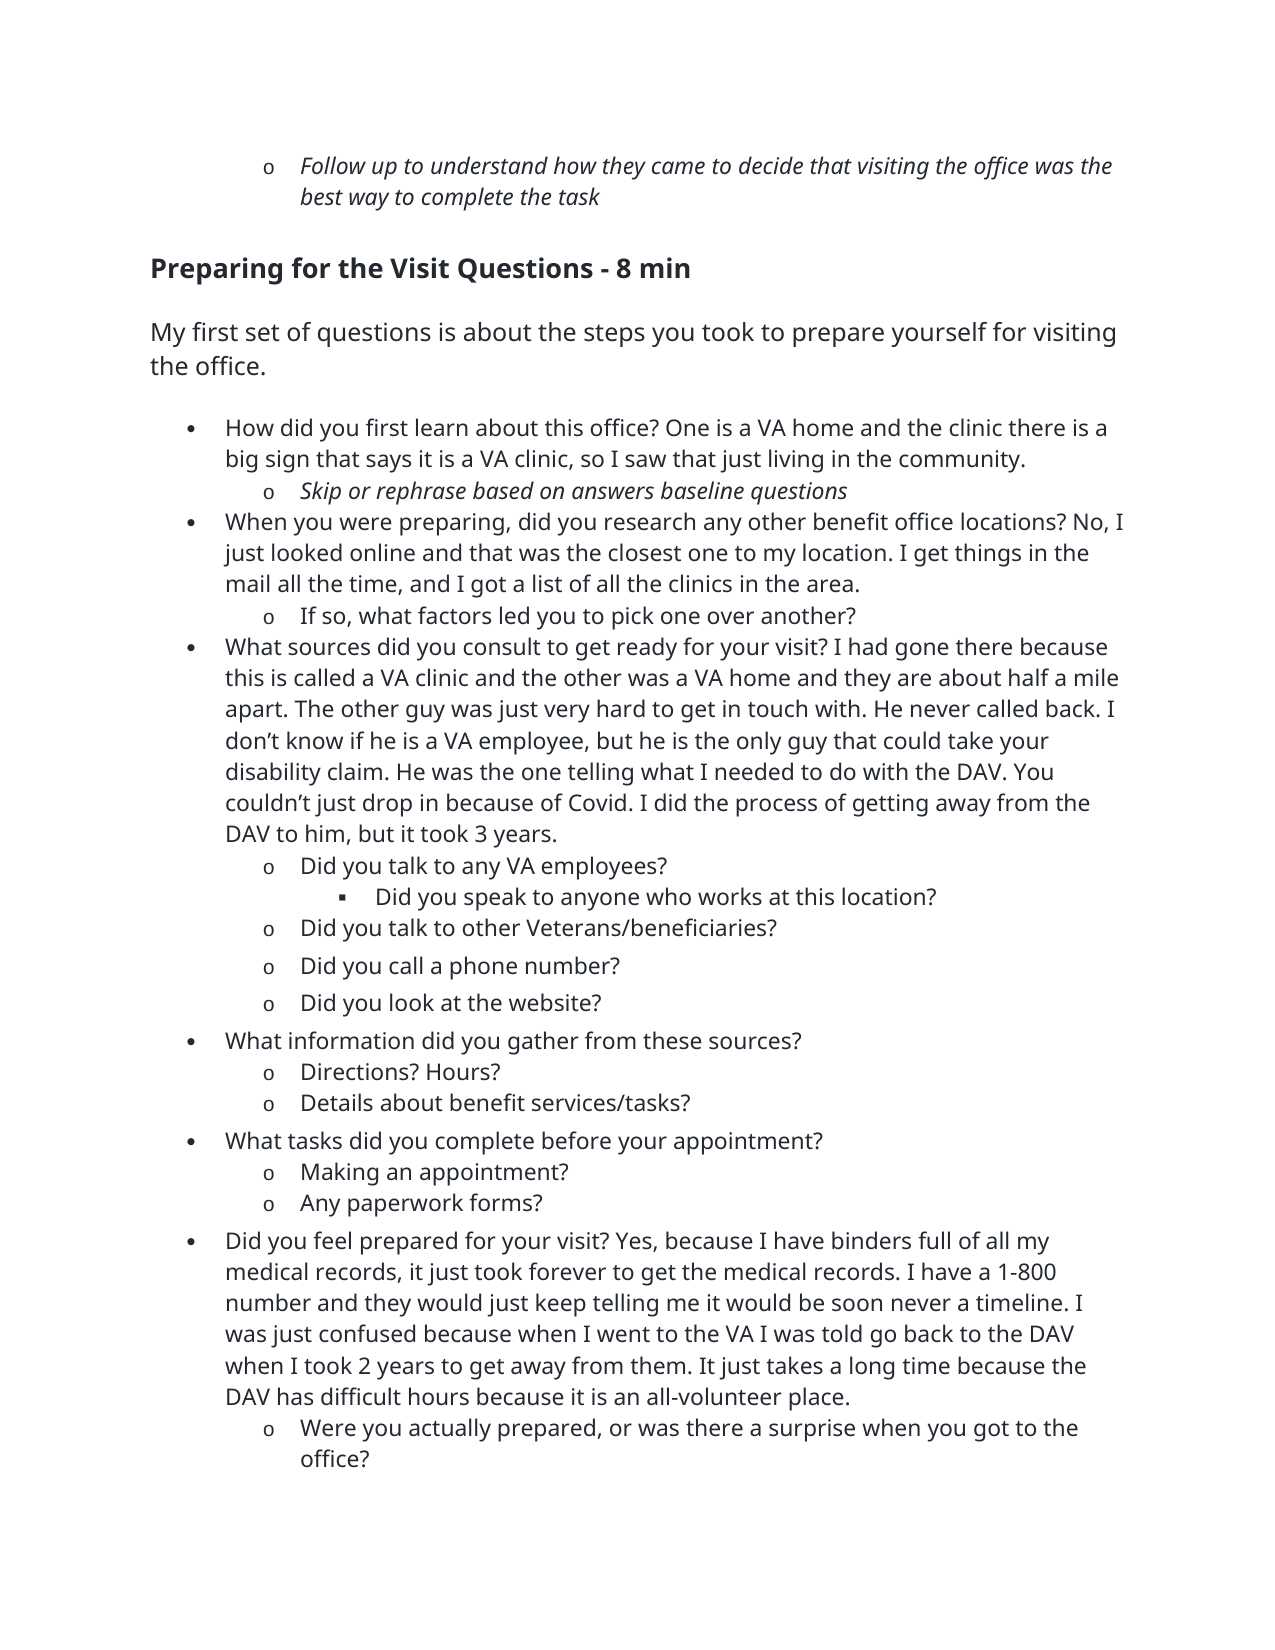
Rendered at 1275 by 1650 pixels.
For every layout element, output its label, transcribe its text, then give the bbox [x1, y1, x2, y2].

list Any paperwork forms? [262, 1187, 1125, 1218]
list What sources did you consult to get ready for your visit? I had gone there because this is called a VA clinic and the other was a VA home and they are about half a mile apart. The other guy was just very hard to get in touch with. He never called back. I don’t know if he is a VA employee, but he is the only guy that could take your disability claim. He was the one telling what I needed to do with the DAV. You couldn’t just drop in because of Covid. I did the process of getting away from the DAV to him, but it took 3 years. [187, 631, 1125, 849]
list If so, what factors led you to pick one over another? [262, 599, 1125, 631]
list Were you actually prepared, or was there a surprise when you got to the office? [262, 1412, 1125, 1474]
list Did you speak to anyone who works at this location? [337, 881, 1125, 912]
list Skip or rephrase based on answers baseline questions [262, 474, 1125, 506]
text My first set of questions is about the steps you took to prepare yourself for visiting the office. [150, 315, 1125, 383]
list How did you first learn about this office? One is a VA home and the clinic there is a big sign that says it is a VA clinic, so I saw that just living in the community. [187, 412, 1125, 474]
list Did you feel prepared for your visit? Yes, because I have binders full of all my medical records, it just took forever to get the medical records. I have a 1-800 number and they would just keep telling me it would be soon never a timeline. I was just confused because when I went to the VA I was told go back to the DAV when I took 2 years to get away from them. It just takes a long time because the DAV has difficult hours because it is an all-volunteer place. [187, 1224, 1125, 1412]
list Follow up to understand how they came to decide that visiting the office was the best way to complete the task [262, 150, 1125, 212]
list Did you talk to other Veterans/beneficiaries? [262, 912, 1125, 943]
list Did you call a phone number? [262, 949, 1125, 981]
list Directions? Hours? [262, 1056, 1125, 1087]
list Making an appointment? [262, 1156, 1125, 1187]
list What information did you gather from these sources? [187, 1024, 1125, 1056]
list Did you look at the website? [262, 987, 1125, 1018]
subtitle Preparing for the Visit Questions - 8 min [150, 250, 1125, 287]
list When you were preparing, did you research any other benefit office locations? No, I just looked online and that was the closest one to my location. I get things in the mail all the time, and I got a list of all the clinics in the area. [187, 506, 1125, 599]
list What tasks did you complete before your appointment? [187, 1124, 1125, 1156]
list Did you talk to any VA employees? [262, 849, 1125, 881]
list Details about benefit services/tasks? [262, 1087, 1125, 1118]
